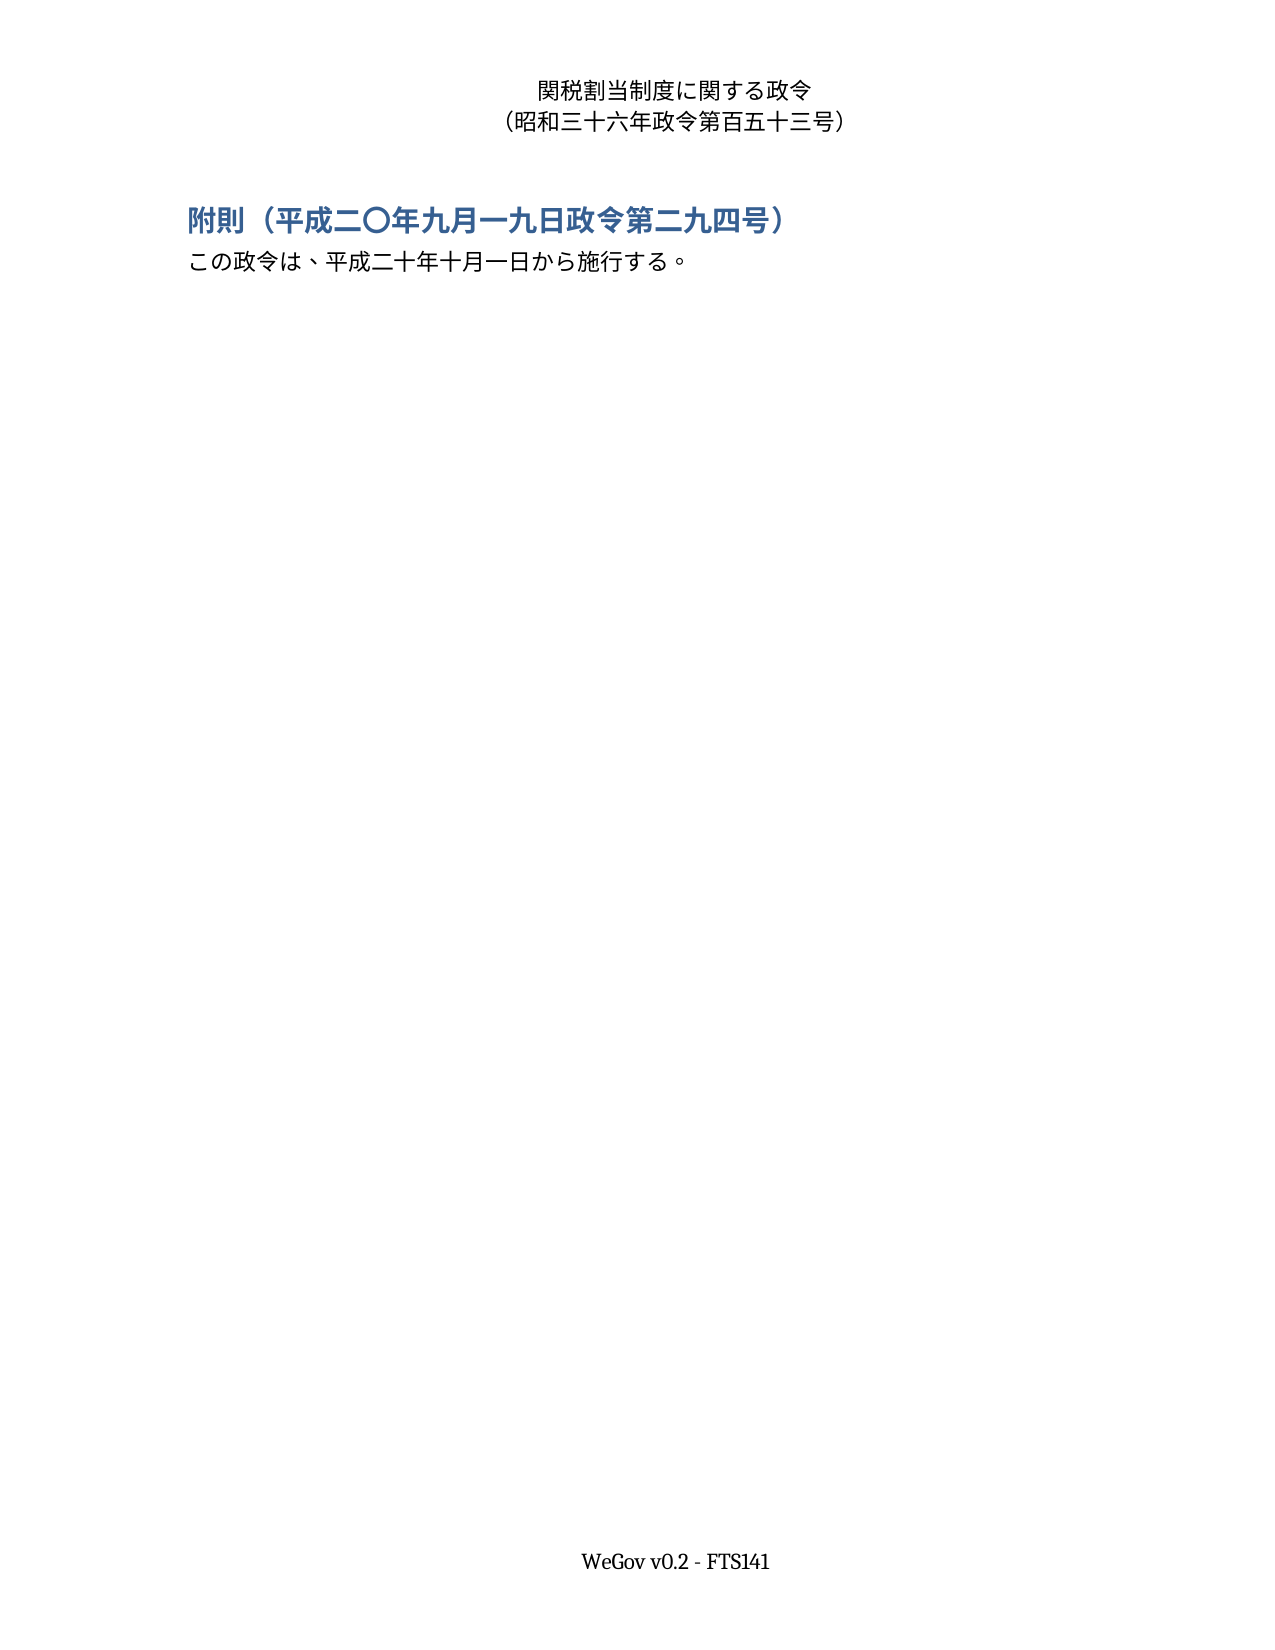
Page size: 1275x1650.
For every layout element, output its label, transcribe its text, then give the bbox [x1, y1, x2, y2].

text この政令は、平成二十年十月一日から施行する。 [187, 246, 1087, 277]
subtitle 附則（平成二〇年九月一九日政令第二九四号） [187, 200, 1087, 240]
